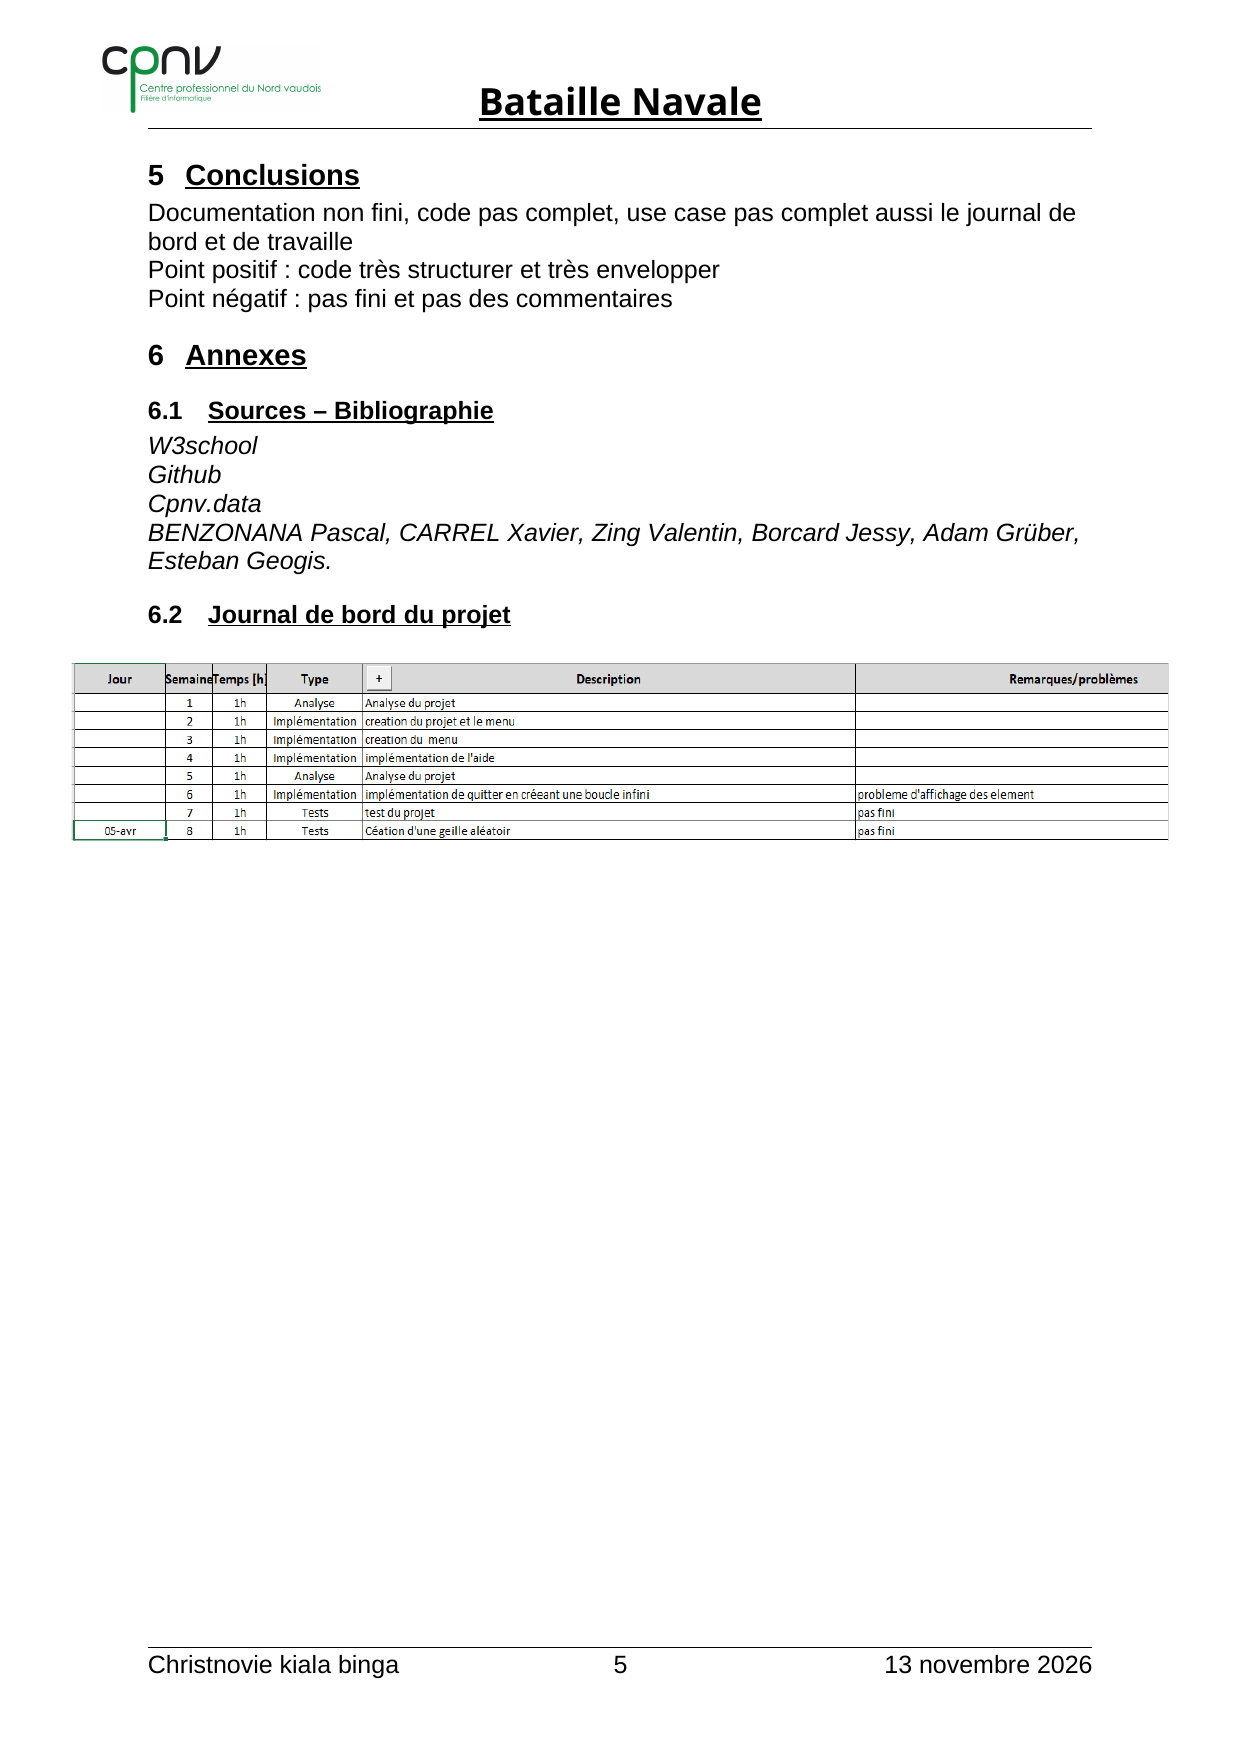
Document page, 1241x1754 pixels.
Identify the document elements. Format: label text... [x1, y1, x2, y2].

subtitle Sources – Bibliographie [148, 396, 1092, 425]
text W3school [148, 431, 1092, 460]
text Cpnv.data [148, 489, 1092, 517]
text Point positif : code très structurer et très envelopper [148, 255, 1092, 284]
picture [102, 46, 321, 113]
picture [71, 663, 1169, 841]
text Documentation non fini, code pas complet, use case pas complet aussi le journal de bord et de travaille [148, 198, 1092, 255]
text Github [148, 460, 1092, 489]
subtitle Journal de bord du projet [148, 600, 1092, 629]
subtitle Annexes [148, 338, 1092, 371]
text Point négatif : pas fini et pas des commentaires [148, 284, 1092, 313]
subtitle Conclusions [148, 158, 1092, 191]
text BENZONANA Pascal, CARREL Xavier, Zing Valentin, Borcard Jessy, Adam Grüber, Esteban Geogis. [148, 517, 1092, 575]
